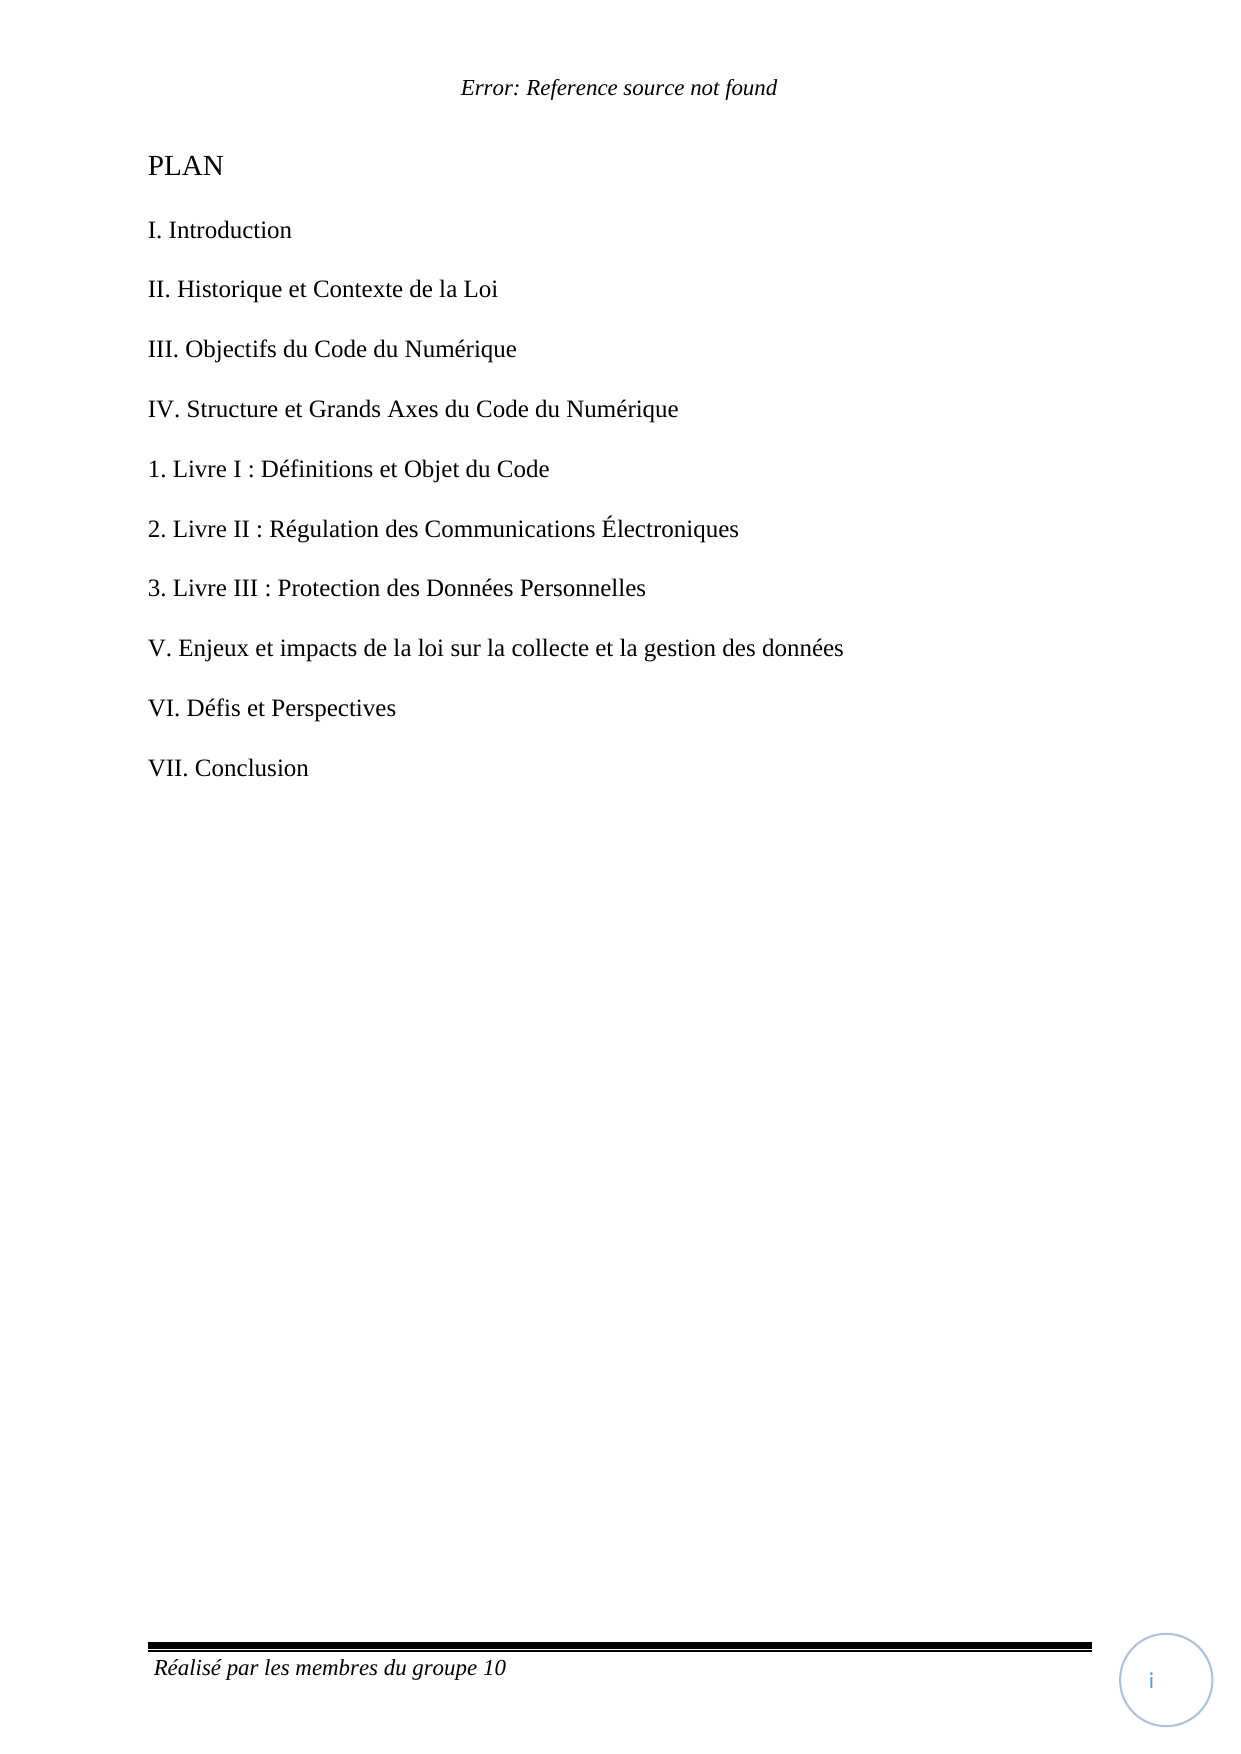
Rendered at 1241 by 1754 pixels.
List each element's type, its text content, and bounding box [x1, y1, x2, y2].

text I. Introduction [148, 215, 1092, 243]
text PLAN [148, 148, 1092, 181]
text III. Objectifs du Code du Numérique [148, 334, 1092, 363]
text V. Enjeux et impacts de la loi sur la collecte et la gestion des données [148, 633, 1092, 662]
text VI. Défis et Perspectives [148, 693, 1092, 722]
text II. Historique et Contexte de la Loi [148, 274, 1092, 303]
text 2. Livre II : Régulation des Communications Électroniques [148, 514, 1092, 542]
text 1. Livre I : Définitions et Objet du Code [148, 454, 1092, 483]
text IV. Structure et Grands Axes du Code du Numérique [148, 394, 1092, 423]
text VII. Conclusion [148, 753, 1092, 782]
text 3. Livre III : Protection des Données Personnelles [148, 573, 1092, 602]
